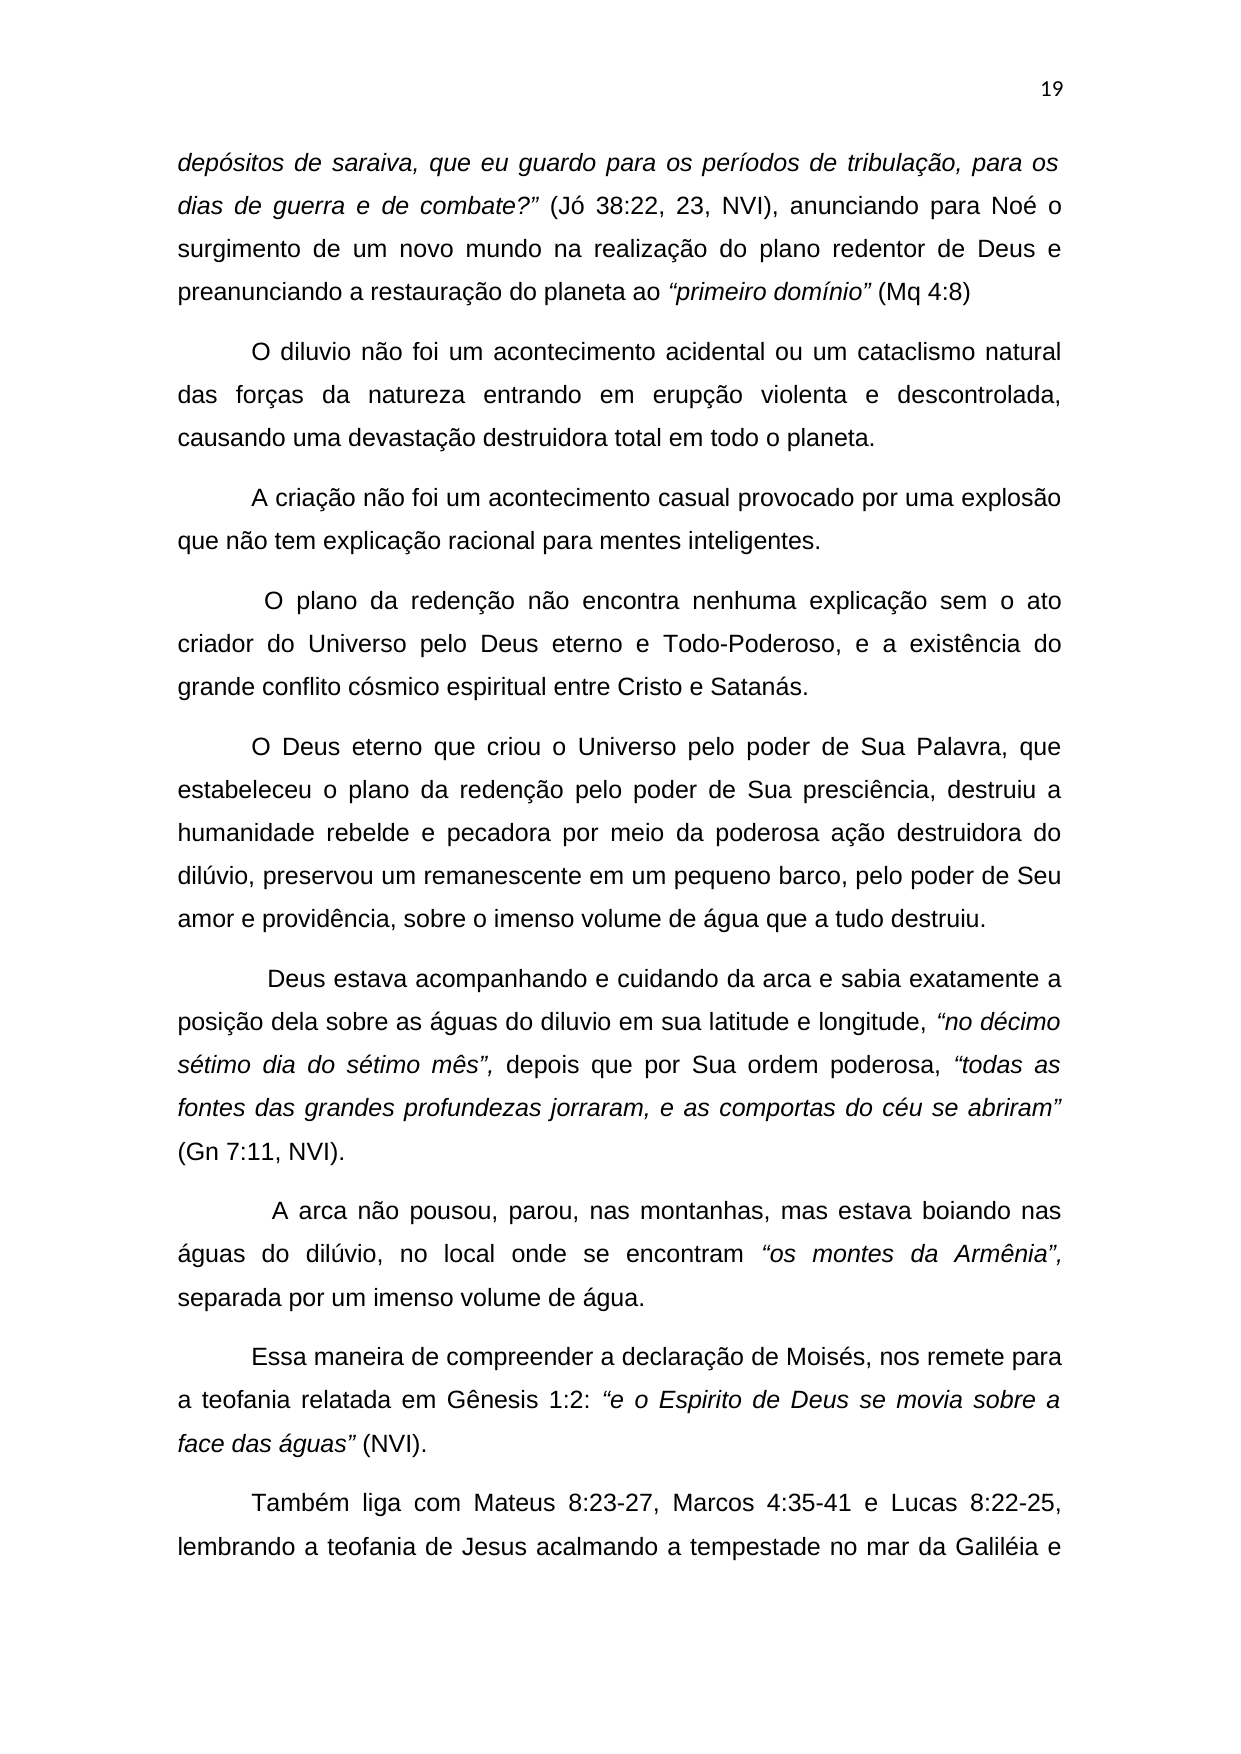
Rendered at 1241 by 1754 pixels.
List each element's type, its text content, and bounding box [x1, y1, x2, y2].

text O Deus eterno que criou o Universo pelo poder de Sua Palavra, que estabeleceu o plano da redenção pelo poder de Sua presciência, destruiu a humanidade rebelde e pecadora por meio da poderosa ação destruidora do dilúvio, preservou um remanescente em um pequeno barco, pelo poder de Seu amor e providência, sobre o imenso volume de água que a tudo destruiu. [177, 732, 1063, 933]
text Deus estava acompanhando e cuidando da arca e sabia exatamente a posição dela sobre as águas do diluvio em sua latitude e longitude, “no décimo sétimo dia do sétimo mês”, depois que por Sua ordem poderosa, “todas as fontes das grandes profundezas jorraram, e as comportas do céu se abriram” (Gn 7:11, NVI). [177, 964, 1063, 1165]
text A arca não pousou, parou, nas montanhas, mas estava boiando nas águas do dilúvio, no local onde se encontram “os montes da Armênia”, separada por um imenso volume de água. [177, 1196, 1063, 1311]
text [177, 1488, 1063, 1560]
text A criação não foi um acontecimento casual provocado por uma explosão que não tem explicação racional para mentes inteligentes. [177, 483, 1063, 555]
text O plano da redenção não encontra nenhuma explicação sem o ato criador do Universo pelo Deus eterno e Todo-Poderoso, e a existência do grande conflito cósmico espiritual entre Cristo e Satanás. [177, 586, 1063, 701]
text O diluvio não foi um acontecimento acidental ou um cataclismo natural das forças da natureza entrando em erupção violenta e descontrolada, causando uma devastação destruidora total em todo o planeta. [177, 337, 1063, 452]
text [177, 148, 1063, 306]
text Essa maneira de compreender a declaração de Moisés, nos remete para a teofania relatada em Gênesis 1:2: “e o Espirito de Deus se movia sobre a face das águas” (NVI). [177, 1342, 1063, 1457]
